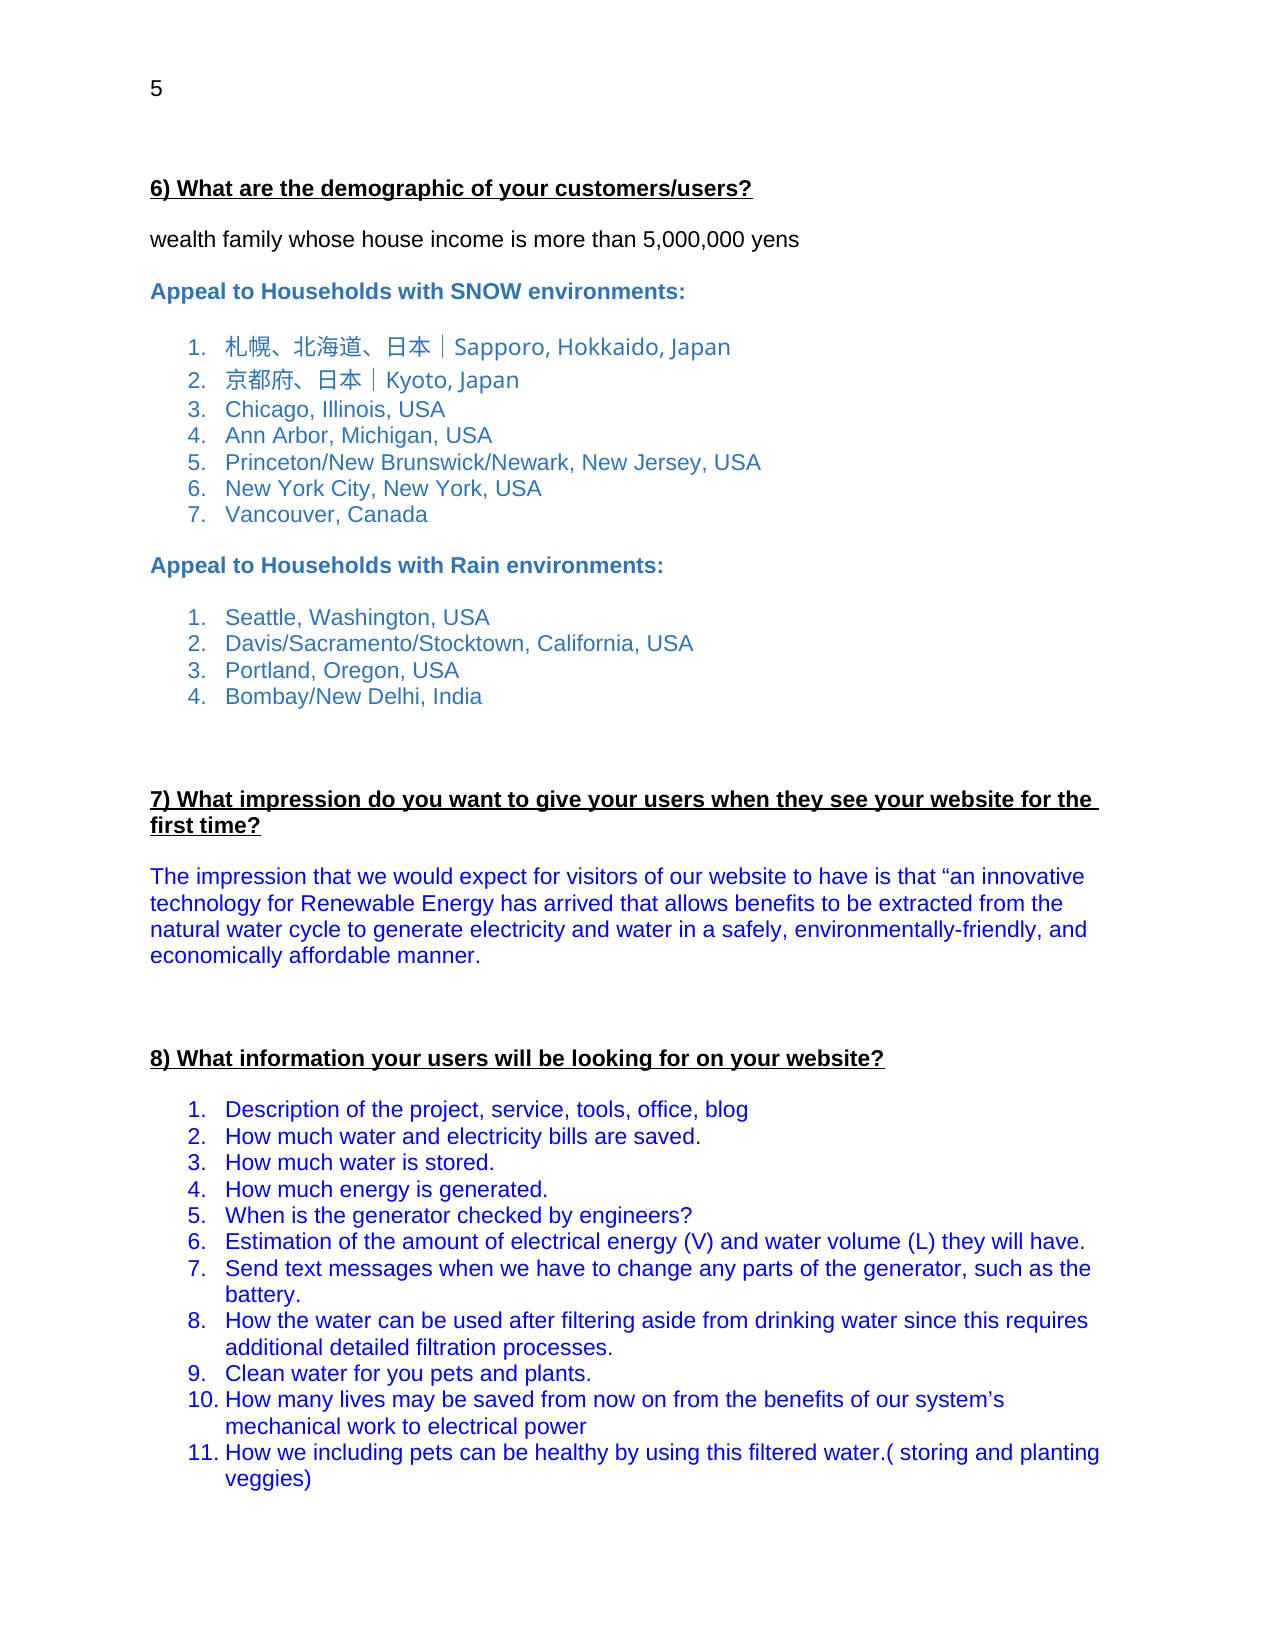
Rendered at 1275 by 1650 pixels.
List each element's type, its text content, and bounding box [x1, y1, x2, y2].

text 8) What information your users will be looking for on your website? [150, 1045, 1125, 1071]
list Description of the project, service, tools, office, blog [187, 1096, 1125, 1123]
list How much energy is generated. [187, 1176, 1125, 1202]
list Bombay/New Delhi, India [187, 683, 1125, 709]
list 京都府、日本｜Kyoto, Japan [187, 362, 1125, 396]
list New York City, New York, USA [187, 475, 1125, 501]
list Davis/Sacramento/Stocktown, California, USA [187, 630, 1125, 657]
list Estimation of the amount of electrical energy (V) and water volume (L) they will have. [187, 1228, 1125, 1254]
list When is the generator checked by engineers? [187, 1202, 1125, 1228]
list How much water and electricity bills are saved. [187, 1123, 1125, 1149]
text The impression that we would expect for visitors of our website to have is that “an innovative technology for Renewable Energy has arrived that allows benefits to be extracted from the natural water cycle to generate electricity and water in a safely, environmentally-friendly, and economically affordable manner. [150, 863, 1125, 969]
list Chicago, Illinois, USA [187, 396, 1125, 422]
list Portland, Oregon, USA [187, 657, 1125, 683]
list How we including pets can be healthy by using this filtered water.( storing and planting veggies) [187, 1439, 1125, 1492]
text 7) What impression do you want to give your users when they see your website for the first time? [150, 786, 1125, 838]
list Ann Arbor, Michigan, USA [187, 422, 1125, 448]
text Appeal to Households with SNOW environments: [150, 278, 1125, 304]
text 6) What are the demographic of your customers/users? [150, 175, 1125, 201]
list How many lives may be saved from now on from the benefits of our system’s mechanical work to electrical power [187, 1386, 1125, 1439]
list 札幌、北海道、日本｜Sapporo, Hokkaido, Japan [187, 329, 1125, 362]
list Princeton/New Brunswick/Newark, New Jersey, USA [187, 448, 1125, 475]
list How much water is stored. [187, 1149, 1125, 1176]
list Seattle, Washington, USA [187, 604, 1125, 630]
text wealth family whose house income is more than 5,000,000 yens [150, 226, 1125, 253]
list Vancouver, Canada [187, 501, 1125, 527]
list Clean water for you pets and plants. [187, 1360, 1125, 1386]
list How the water can be used after filtering aside from drinking water since this requires additional detailed filtration processes. [187, 1307, 1125, 1360]
list Send text messages when we have to change any parts of the generator, such as the battery. [187, 1254, 1125, 1307]
text Appeal to Households with Rain environments: [150, 552, 1125, 579]
